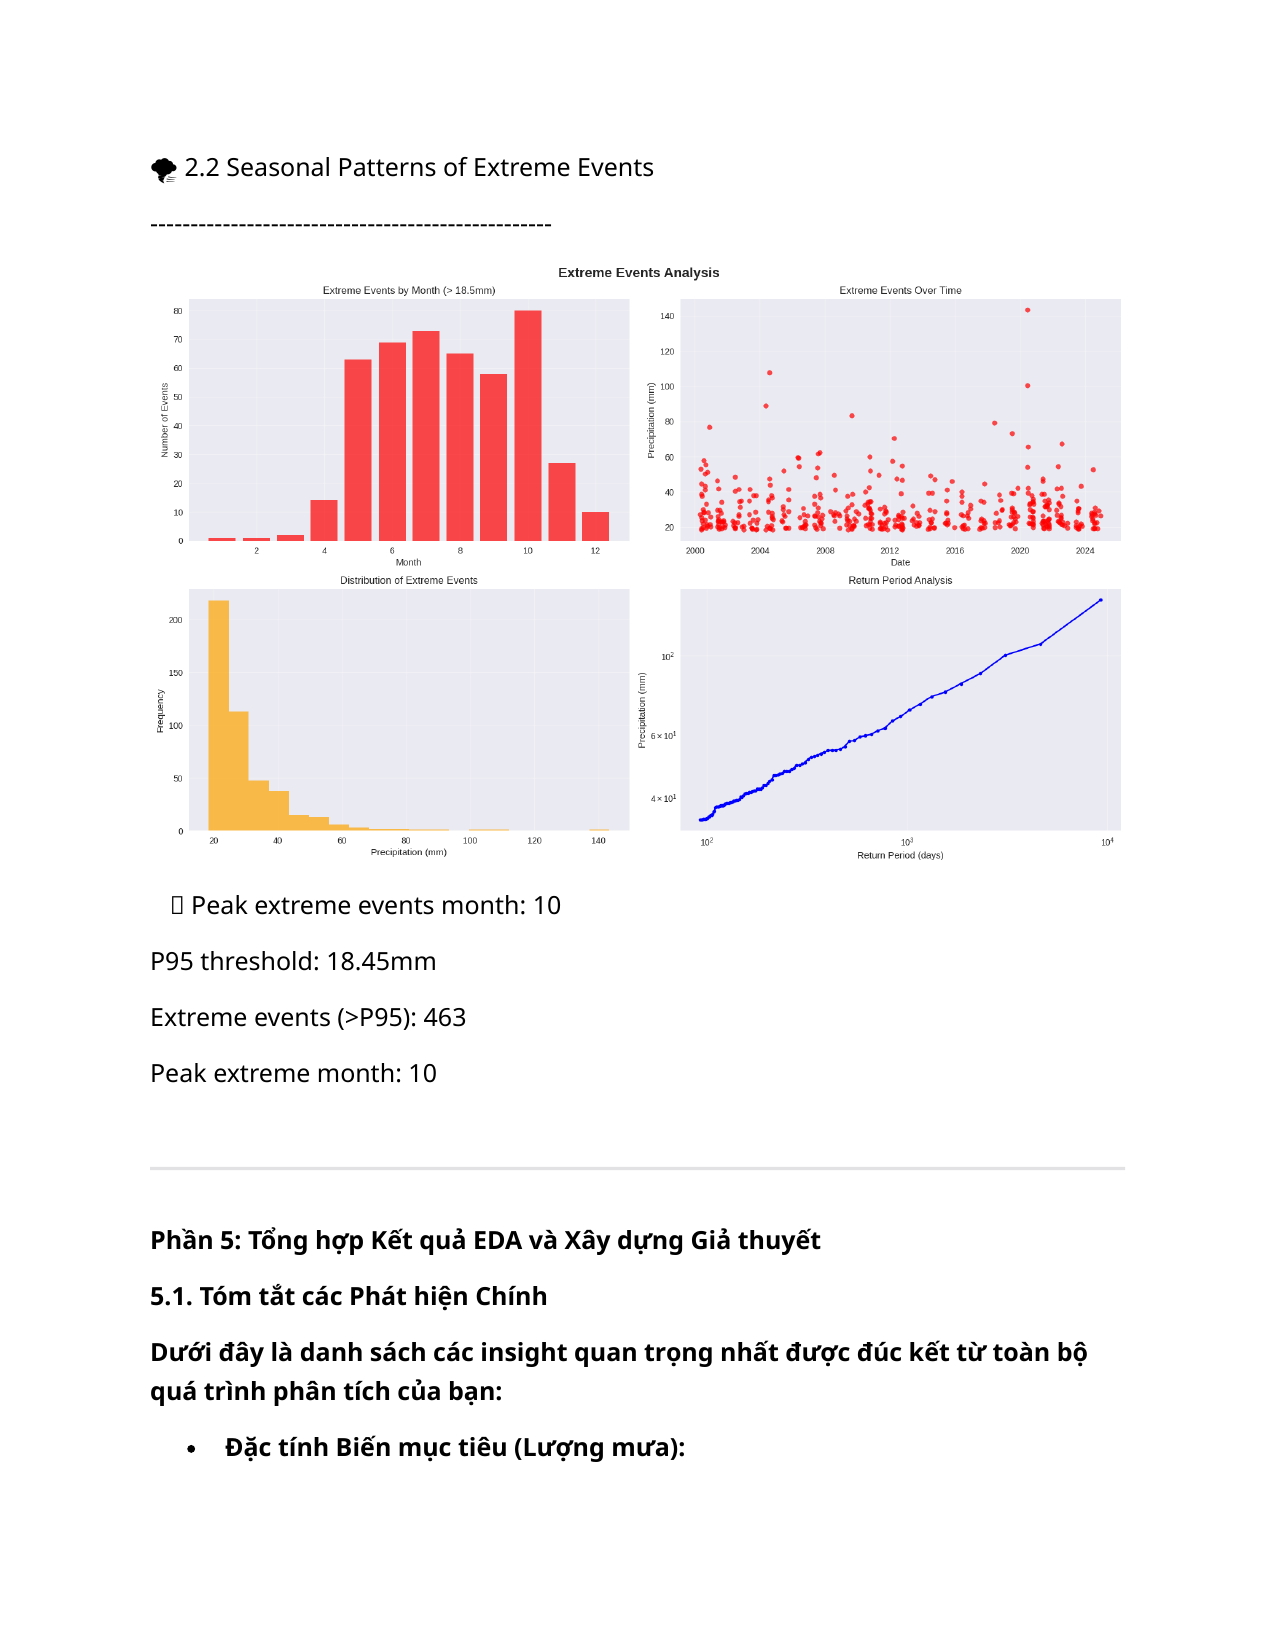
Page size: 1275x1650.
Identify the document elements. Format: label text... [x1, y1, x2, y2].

text 5.1. Tóm tắt các Phát hiện Chính [150, 1279, 1125, 1313]
text Dưới đây là danh sách các insight quan trọng nhất được đúc kết từ toàn bộ quá trình phân tích của bạn: [150, 1334, 1125, 1408]
list Đặc tính Biến mục tiêu (Lượng mưa): [187, 1429, 1125, 1463]
text 📅 Peak extreme events month: 10 [150, 888, 1125, 922]
text Extreme events (>P95): 463 [150, 999, 1125, 1033]
text Phần 5: Tổng hợp Kết quả EDA và Xây dựng Giả thuyết [150, 1223, 1125, 1257]
text -------------------------------------------------- [150, 206, 1125, 240]
picture [150, 261, 1125, 866]
text P95 threshold: 18.45mm [150, 944, 1125, 978]
text 🌪️ 2.2 Seasonal Patterns of Extreme Events [150, 150, 1125, 184]
text Peak extreme month: 10 [150, 1055, 1125, 1089]
